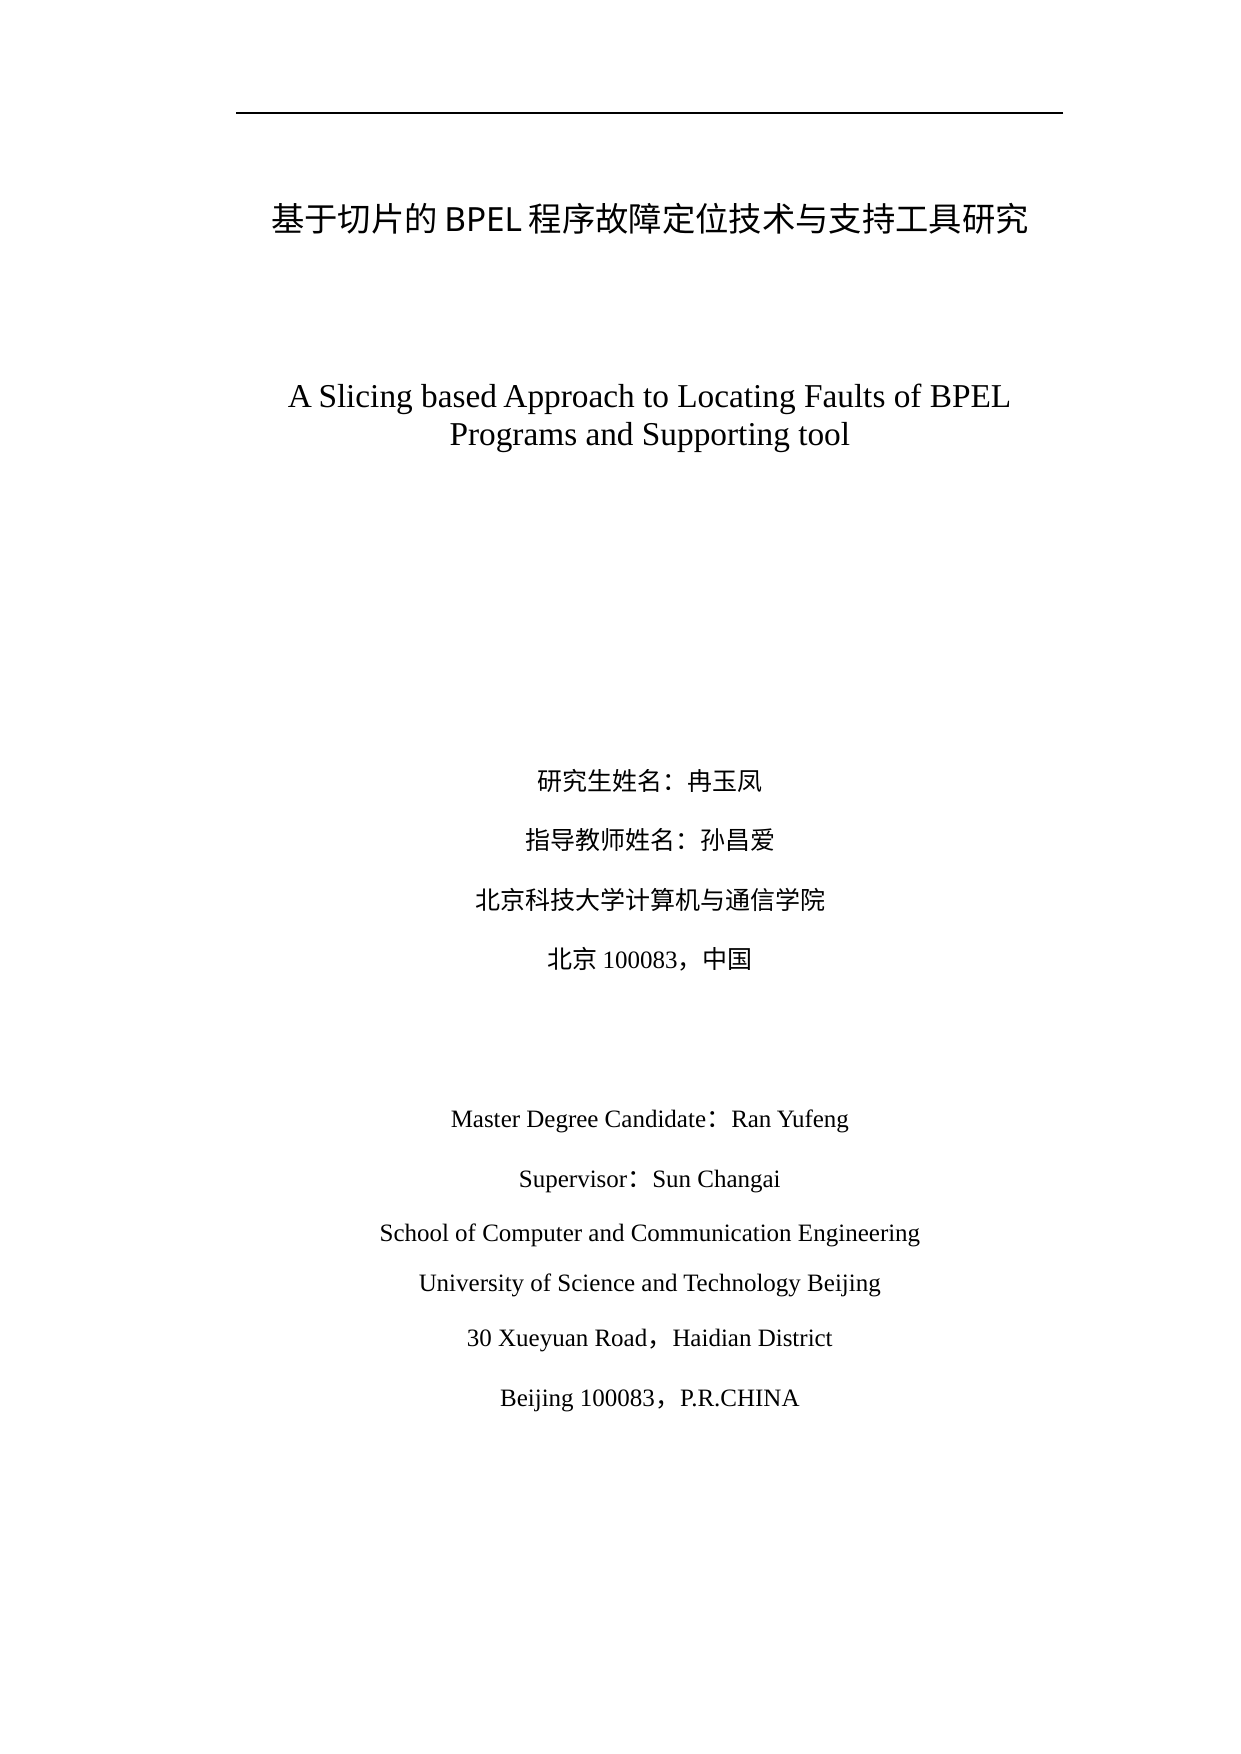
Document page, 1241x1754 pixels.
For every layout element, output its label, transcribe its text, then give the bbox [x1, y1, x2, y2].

text Beijing 100083，P.R.CHINA [236, 1377, 1063, 1413]
text 30 Xueyuan Road，Haidian District [236, 1318, 1063, 1354]
text A Slicing based Approach to Locating Faults of BPEL Programs and Supporting tool [236, 376, 1063, 452]
text 北京100083，中国 [236, 940, 1063, 976]
text University of Science and Technology Beijing [236, 1268, 1063, 1297]
text 北京科技大学计算机与通信学院 [236, 880, 1063, 916]
text 指导教师姓名：孙昌爱 [236, 821, 1063, 857]
text Master Degree Candidate：Ran Yufeng [236, 1099, 1063, 1135]
text 研究生姓名：冉玉凤 [236, 761, 1063, 797]
text 基于切片的BPEL程序故障定位技术与支持工具研究 [236, 193, 1063, 241]
text Supervisor：Sun Changai [236, 1158, 1063, 1195]
text School of Computer and Communication Engineering [236, 1218, 1063, 1247]
